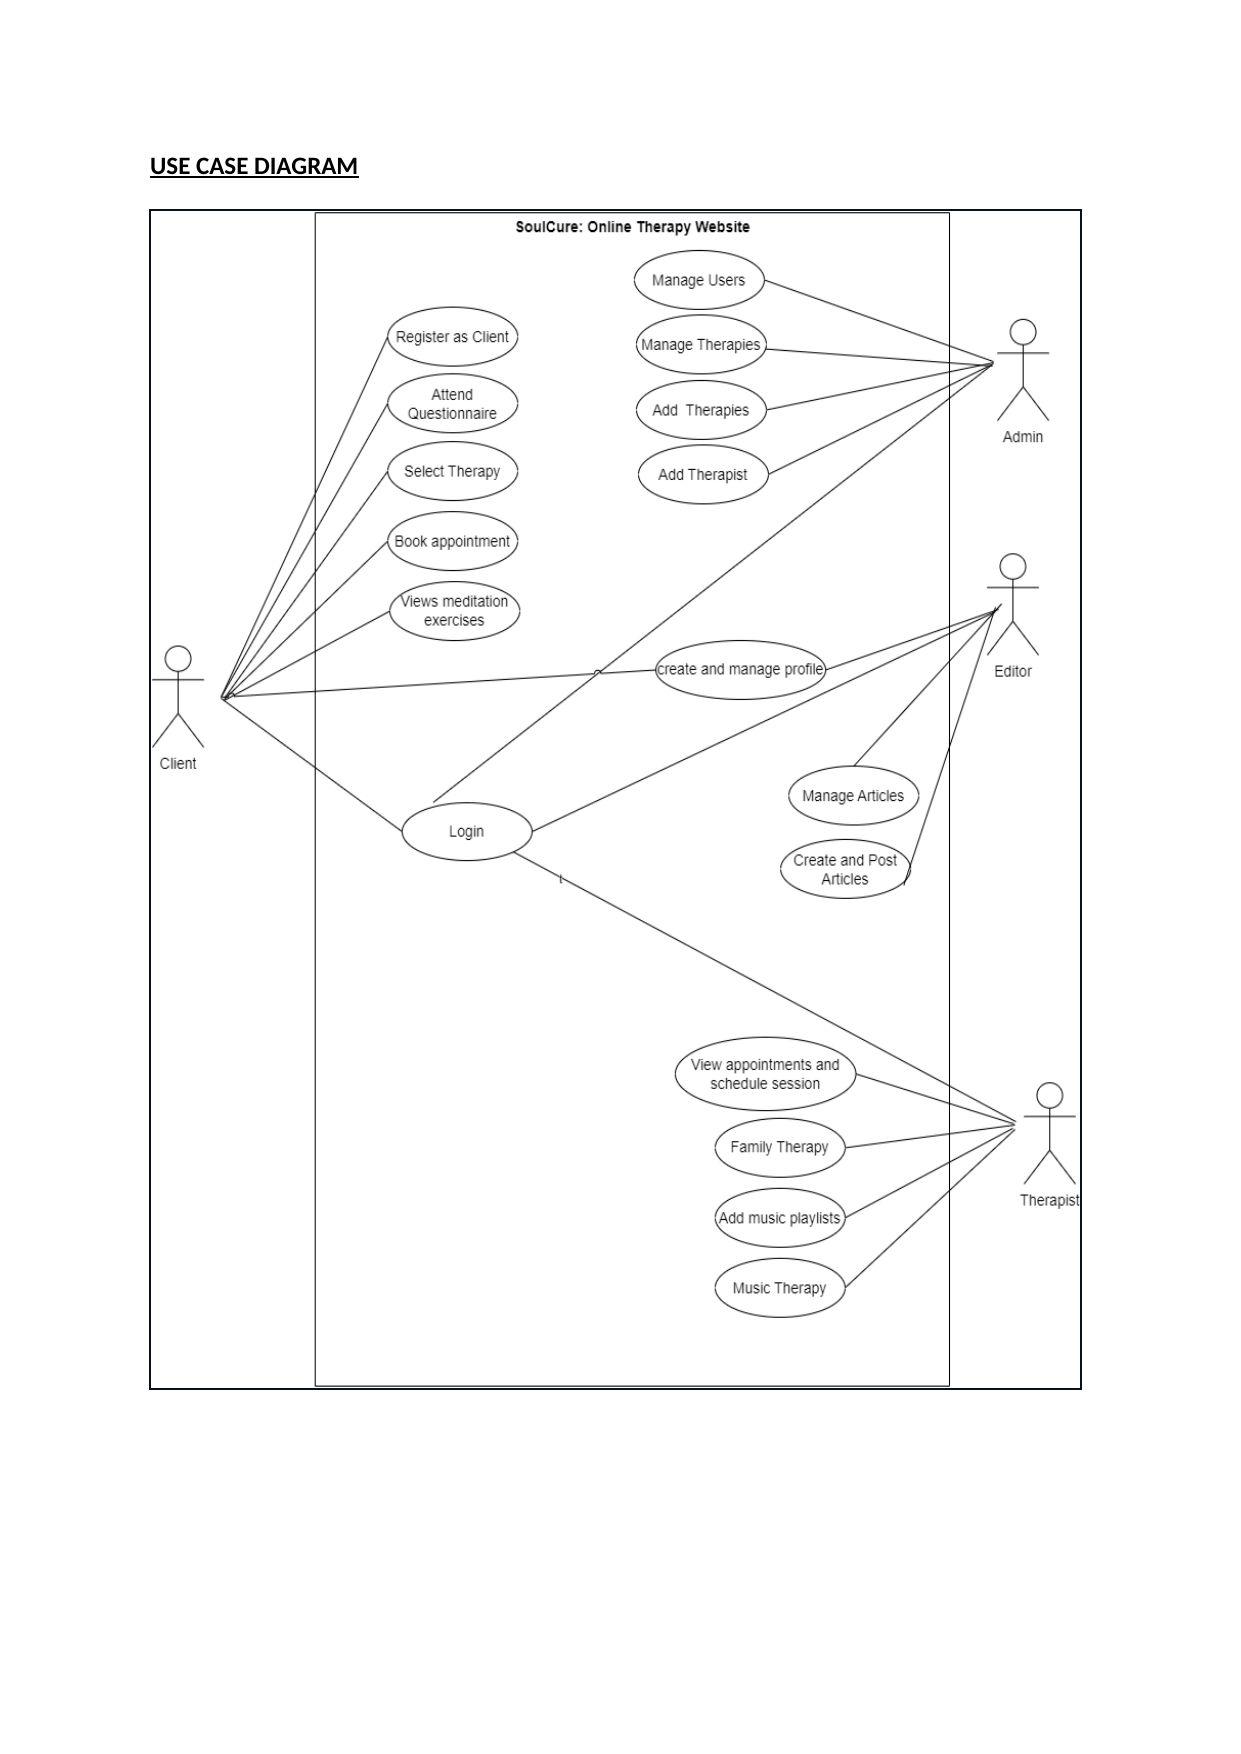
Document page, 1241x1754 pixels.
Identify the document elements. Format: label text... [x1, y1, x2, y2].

text USE CASE DIAGRAM [150, 150, 1090, 241]
picture [151, 211, 1080, 1388]
